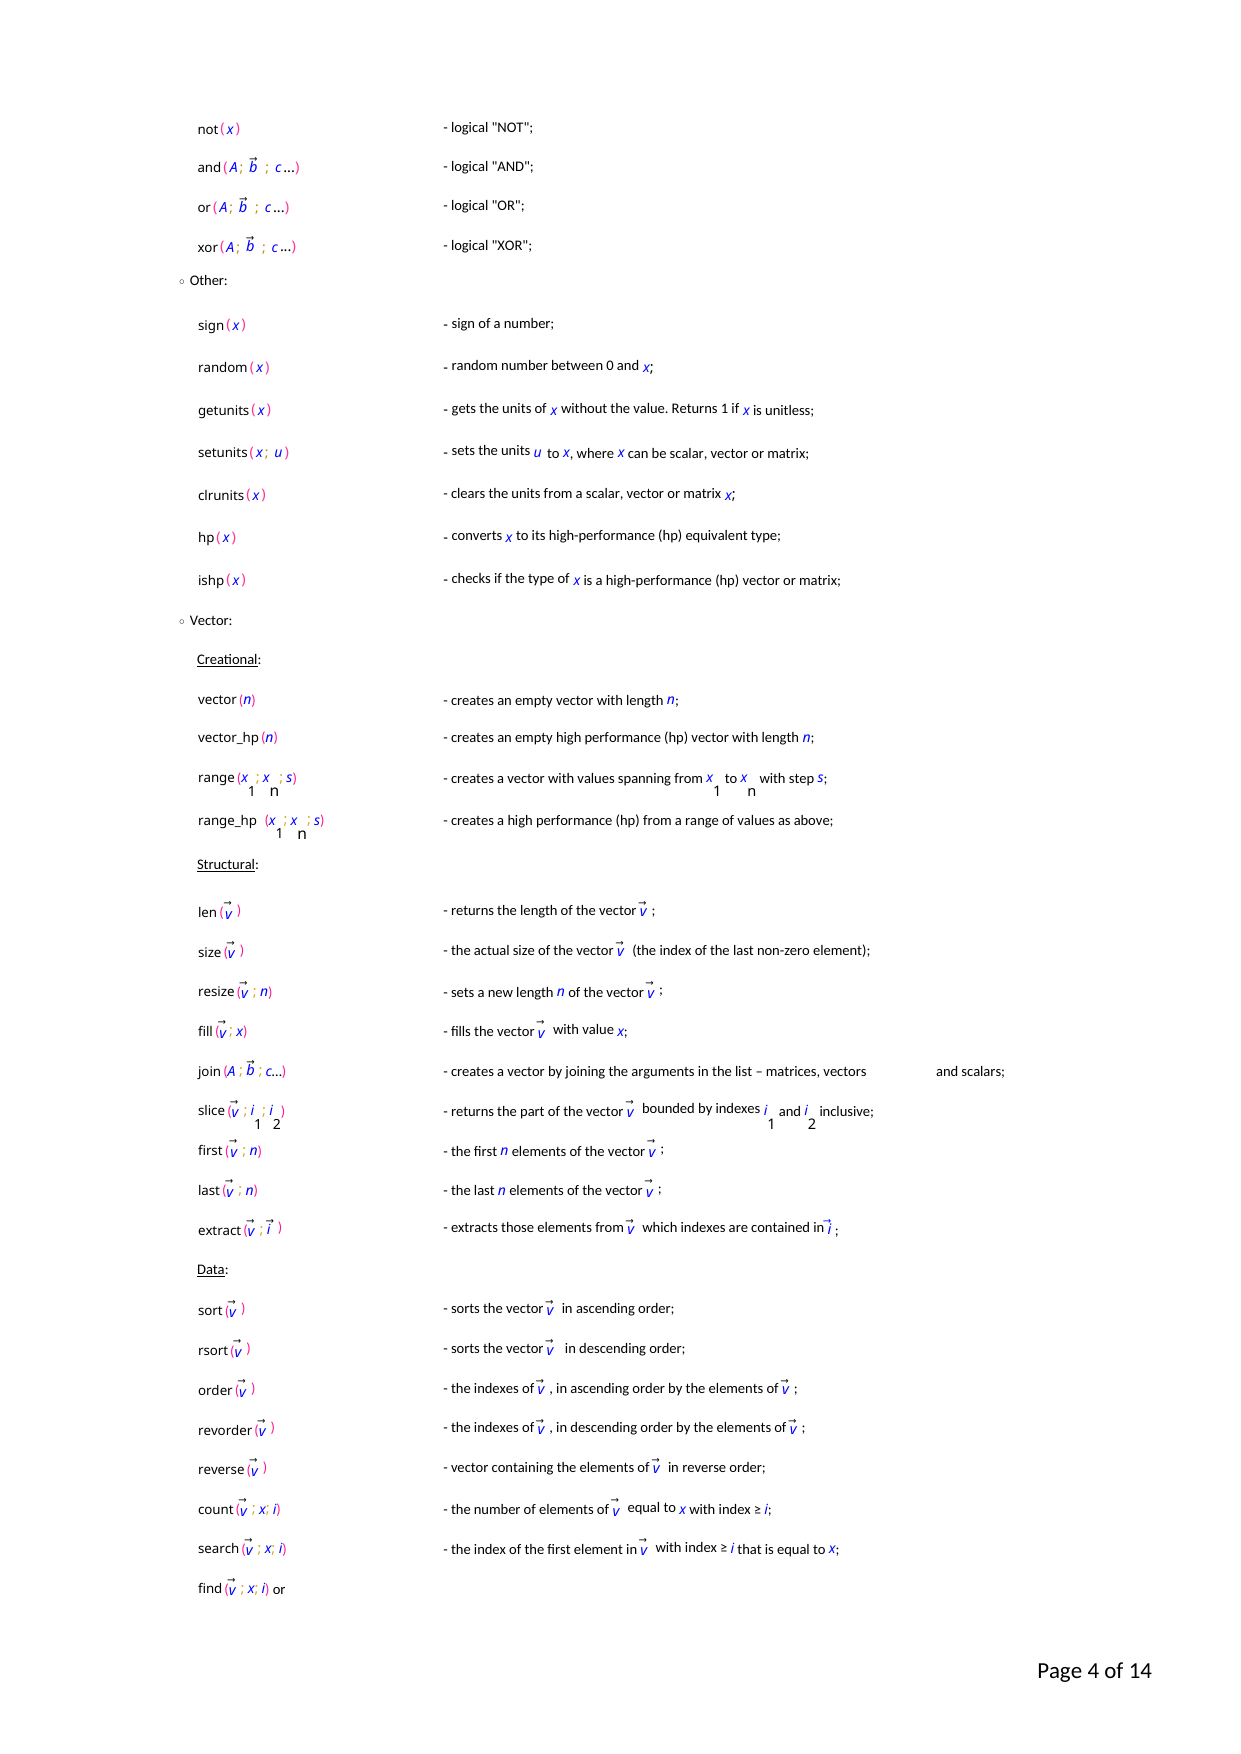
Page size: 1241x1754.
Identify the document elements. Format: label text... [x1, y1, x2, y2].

text ◦ Vector: Creational: [177, 611, 1181, 684]
text Data: [177, 1260, 1181, 1291]
text not(x) - logical "NOT"; and(A; b⃗ ; c...) - logical "AND"; or(A; b⃗ ; c...) - logical "OR"; xor(A; b⃗ ; c...) - logical "XOR"; [177, 118, 1182, 271]
text len( v⃗ ) - returns the length of the vector v⃗ ; size(v⃗ ) - the actual size of the vector v⃗ (the index of the last non-zero element); resize(v⃗ ; n) - sets a new length n of the vector v⃗ ; fill(v⃗ ; x) - fills the vector v⃗ with value x; join(A ; b⃗ ; c…) - creates a vector by joining the arguments in the list – matrices, vectors and scalars; slice(v⃗ ; i1; i2) - returns the part of the vector v⃗ bounded by indexes i1 and i2 inclusive; first( v⃗ ; n) - the first n elements of the vector v⃗ ; last(v⃗ ; n) - the last n elements of the vector v⃗ ; extract(v⃗ ; i ⃗ ) - extracts those elements from v⃗ which indexes are contained in i⃗ ; [177, 897, 1181, 1254]
text Structural: [177, 855, 1181, 886]
text range(x1; xn; s) - creates a vector with values spanning from x1 to xn with step s; range_hp (x1; xn; s) - creates a high performance (hp) from a range of values as above; [177, 764, 1181, 844]
text vector(n) - creates an empty vector with length n; vector_hp(n) - creates an empty high performance (hp) vector with length n; [177, 689, 1181, 759]
